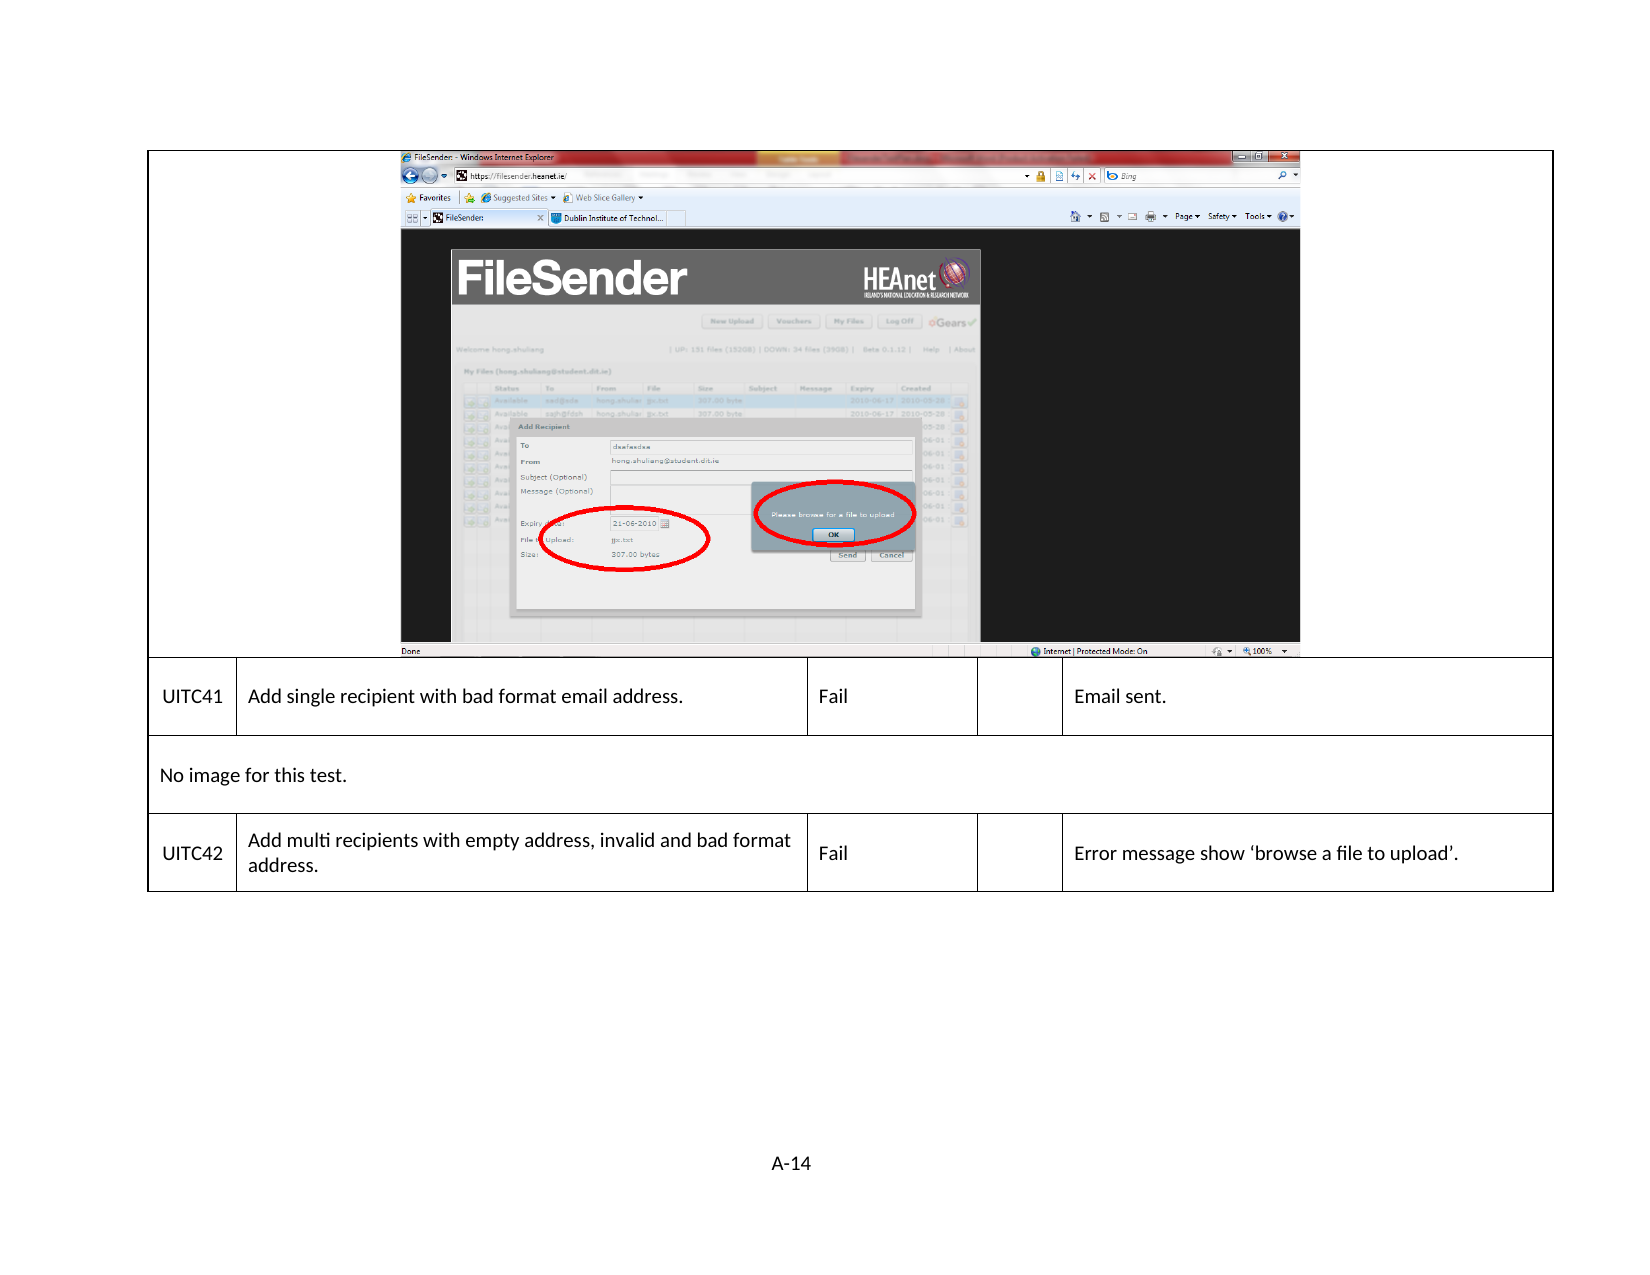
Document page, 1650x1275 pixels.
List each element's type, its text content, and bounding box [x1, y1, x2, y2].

table_cell UITC42 [149, 814, 236, 891]
table_cell Fail [808, 658, 977, 735]
picture [400, 151, 1301, 657]
table_cell Fail [808, 814, 977, 891]
table_cell Add single recipient with bad format email address. [237, 658, 807, 735]
table_cell UITC41 [149, 658, 236, 735]
table_cell [1301, 151, 1552, 657]
table_cell [149, 151, 400, 657]
table_cell No image for this test. [149, 736, 1552, 813]
table_cell Email sent. [1063, 658, 1552, 735]
table_cell [978, 814, 1062, 891]
table_cell [978, 658, 1062, 735]
table_cell Error message show ‘browse a file to upload’. [1063, 814, 1552, 891]
table_cell Add multi recipients with empty address, invalid and bad format address. [237, 814, 807, 891]
